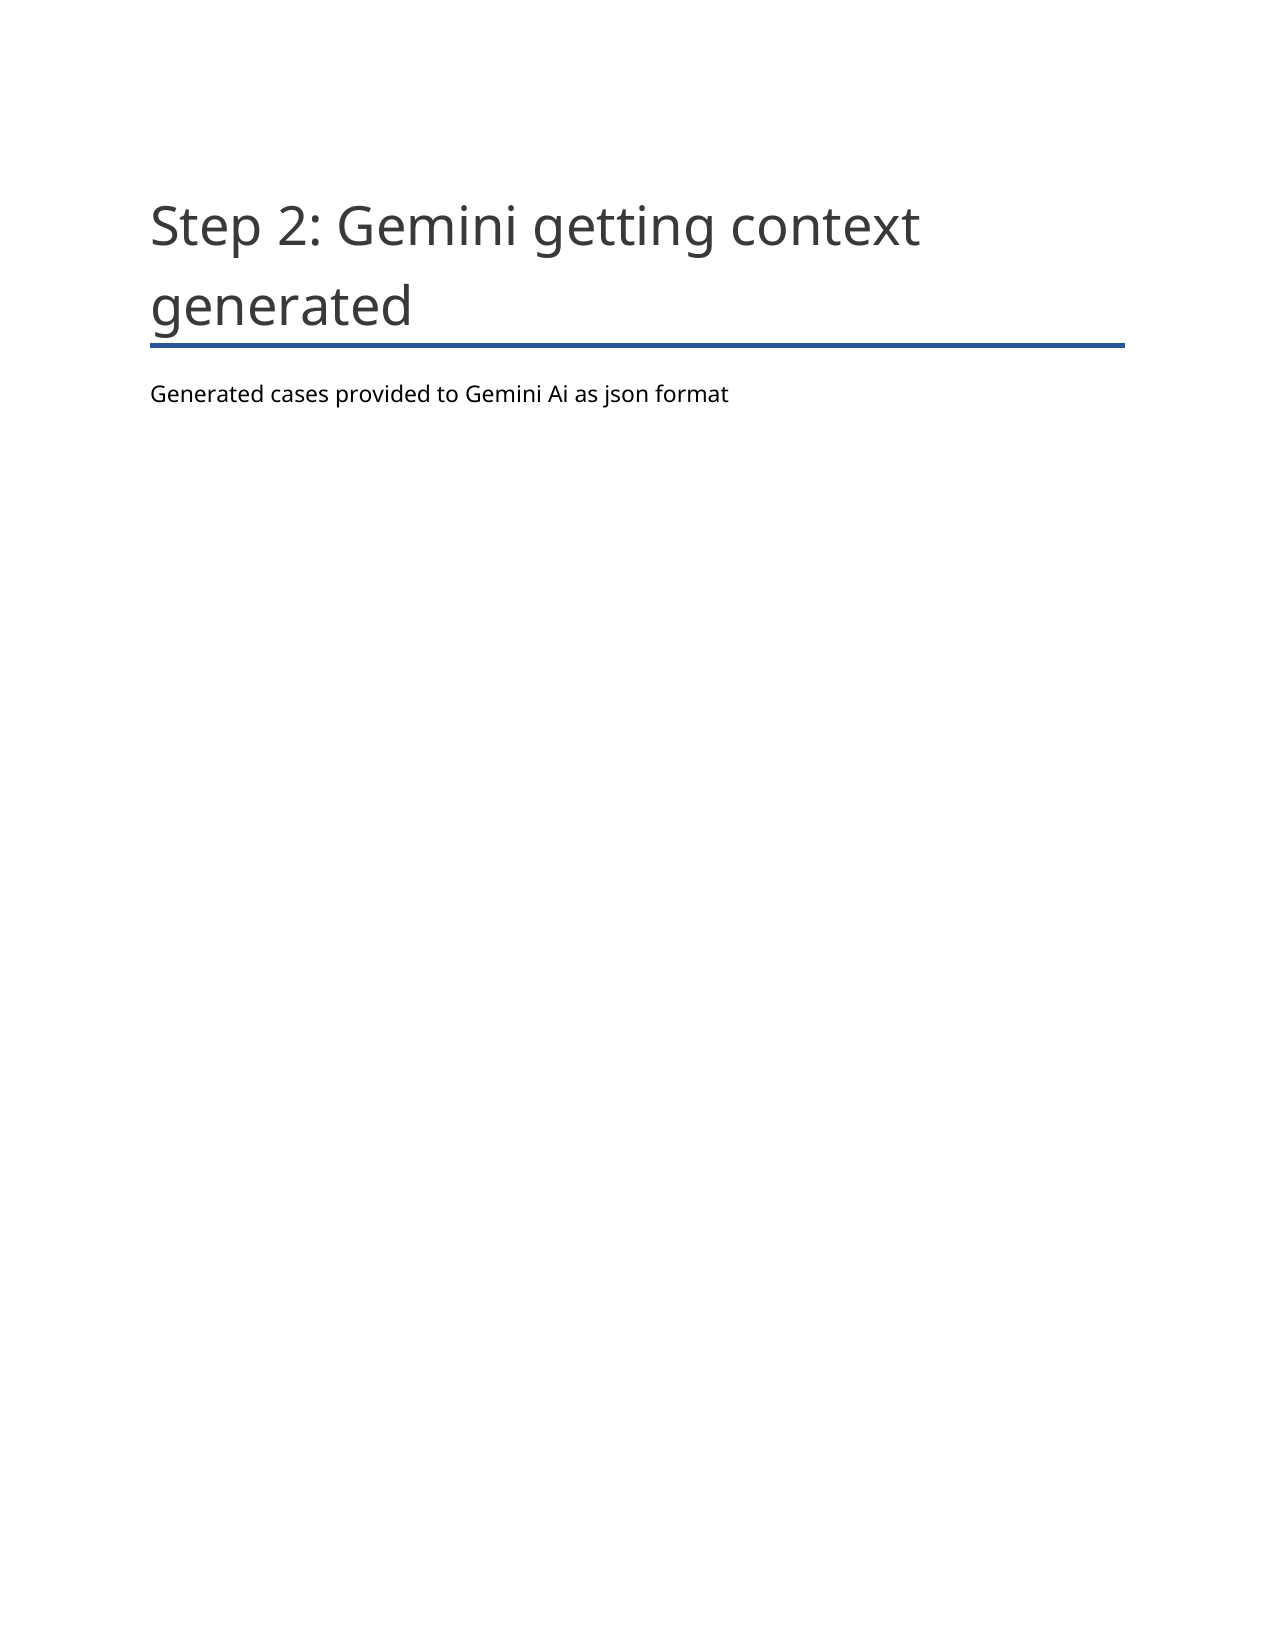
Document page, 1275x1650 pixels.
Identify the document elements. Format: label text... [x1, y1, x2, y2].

text Generated cases provided to Gemini Ai as json format [150, 378, 1125, 410]
subtitle Step 2: Gemini getting context generated [150, 187, 1125, 343]
